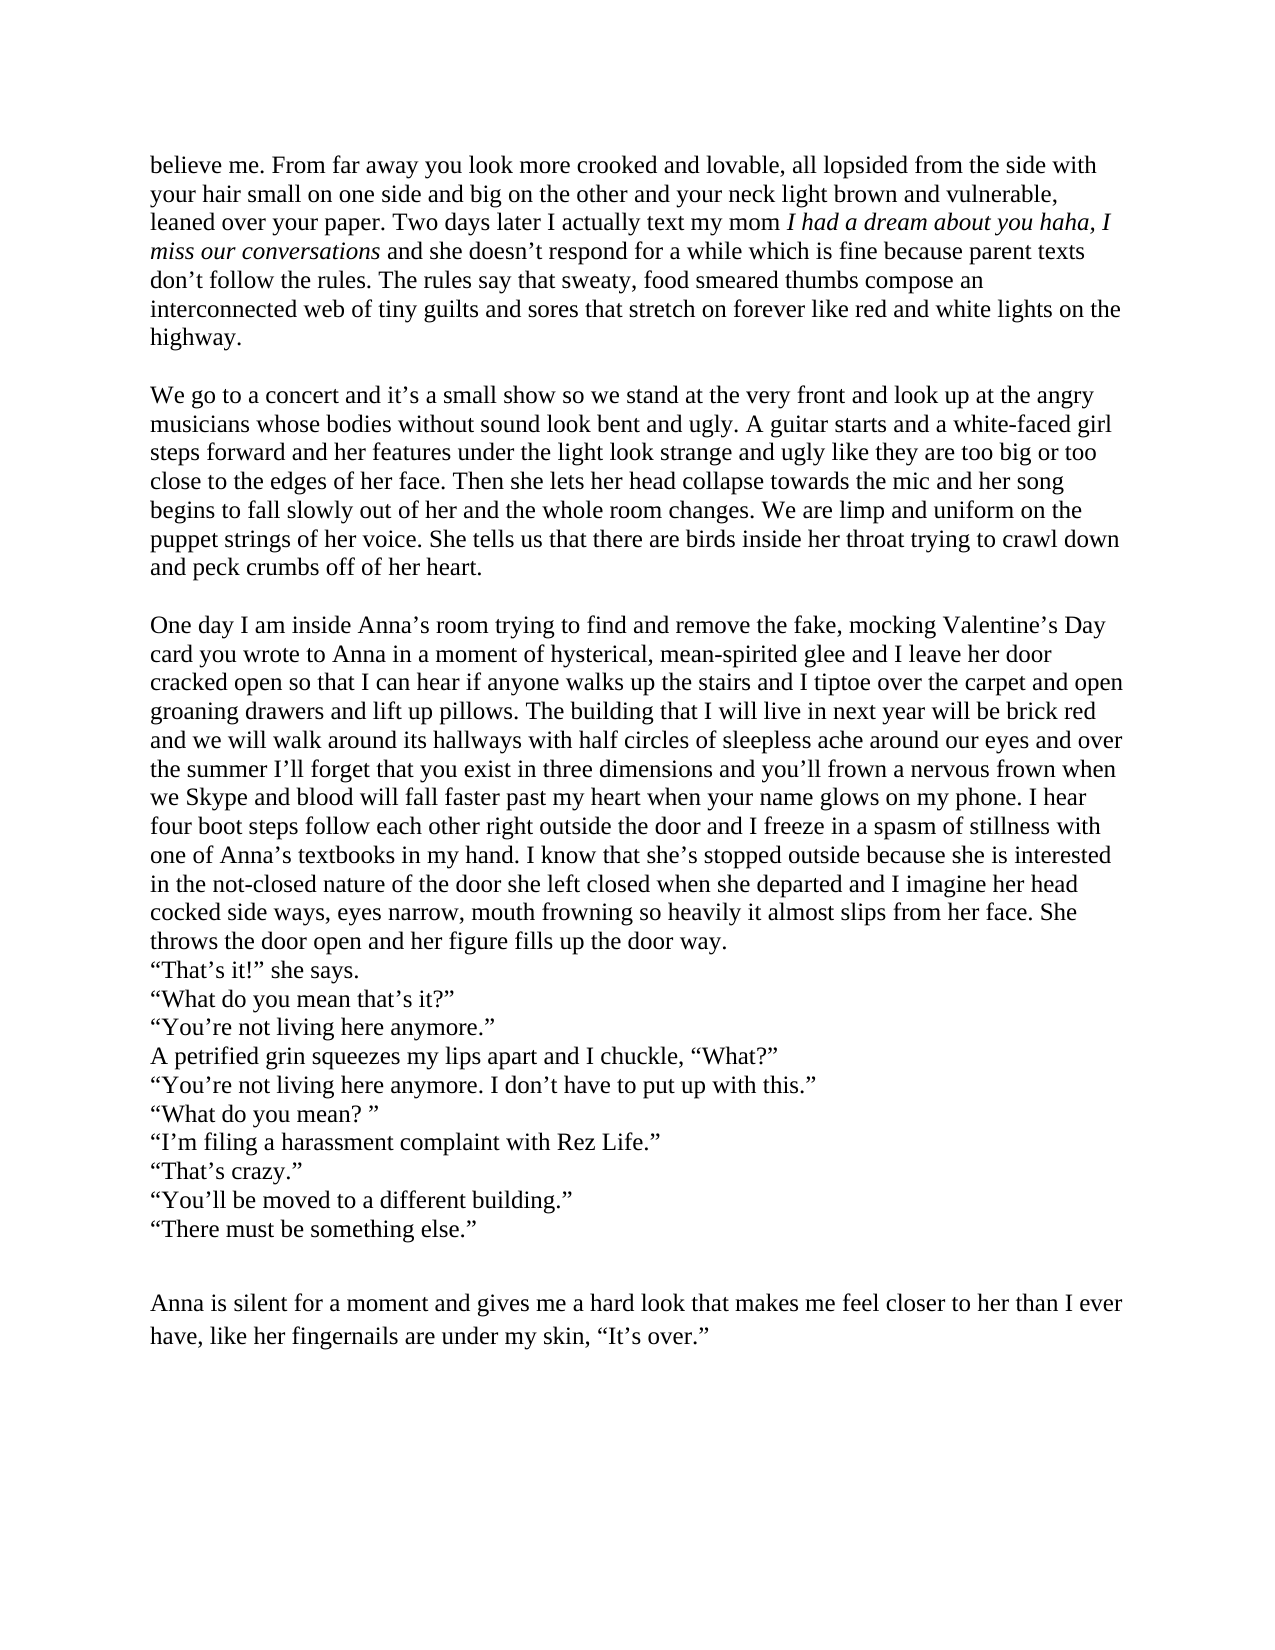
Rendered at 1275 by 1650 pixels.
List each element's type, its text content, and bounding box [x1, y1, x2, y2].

text “I’m filing a harassment complaint with Rez Life.” [150, 1127, 1125, 1156]
text “You’re not living here anymore.” [150, 1012, 1125, 1041]
text “There must be something else.” [150, 1214, 1125, 1242]
text “What do you mean that’s it?” [150, 984, 1125, 1012]
text “What do you mean? ” [150, 1099, 1125, 1127]
text A petrified grin squeezes my lips apart and I chuckle, “What?” [150, 1041, 1125, 1070]
text “That’s crazy.” [150, 1156, 1125, 1185]
text “You’re not living here anymore. I don’t have to put up with this.” [150, 1070, 1125, 1099]
text We go to a concert and it’s a small show so we stand at the very front and look up at the angry musicians whose bodies without sound look bent and ugly. A guitar starts and a white-faced girl steps forward and her features under the light look strange and ugly like they are too big or too close to the edges of her face. Then she lets her head collapse towards the mic and her song begins to fall slowly out of her and the whole room changes. We are limp and uniform on the puppet strings of her voice. She tells us that there are birds inside her throat trying to crawl down and peck crumbs off of her heart. [150, 380, 1125, 581]
text “That’s it!” she says. [150, 955, 1125, 984]
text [150, 150, 1125, 351]
text One day I am inside Anna’s room trying to find and remove the fake, mocking Valentine’s Day card you wrote to Anna in a moment of hysterical, mean-spirited glee and I leave her door cracked open so that I can hear if anyone walks up the stairs and I tiptoe over the carpet and open groaning drawers and lift up pillows. The building that I will live in next year will be brick red and we will walk around its hallways with half circles of sleepless ache around our eyes and over the summer I’ll forget that you exist in three dimensions and you’ll frown a nervous frown when we Skype and blood will fall faster past my heart when your name glows on my phone. I hear four boot steps follow each other right outside the door and I freeze in a spasm of stillness with one of Anna’s textbooks in my hand. I know that she’s stopped outside because she is interested in the not-closed nature of the door she left closed when she departed and I imagine her head cocked side ways, eyes narrow, mouth frowning so heavily it almost slips from her face. She throws the door open and her figure fills up the door way. [150, 610, 1125, 955]
text Anna is silent for a moment and gives me a hard look that makes me feel closer to her than I ever have, like her fingernails are under my skin, “It’s over.” [150, 1288, 1125, 1350]
text “You’ll be moved to a different building.” [150, 1185, 1125, 1214]
